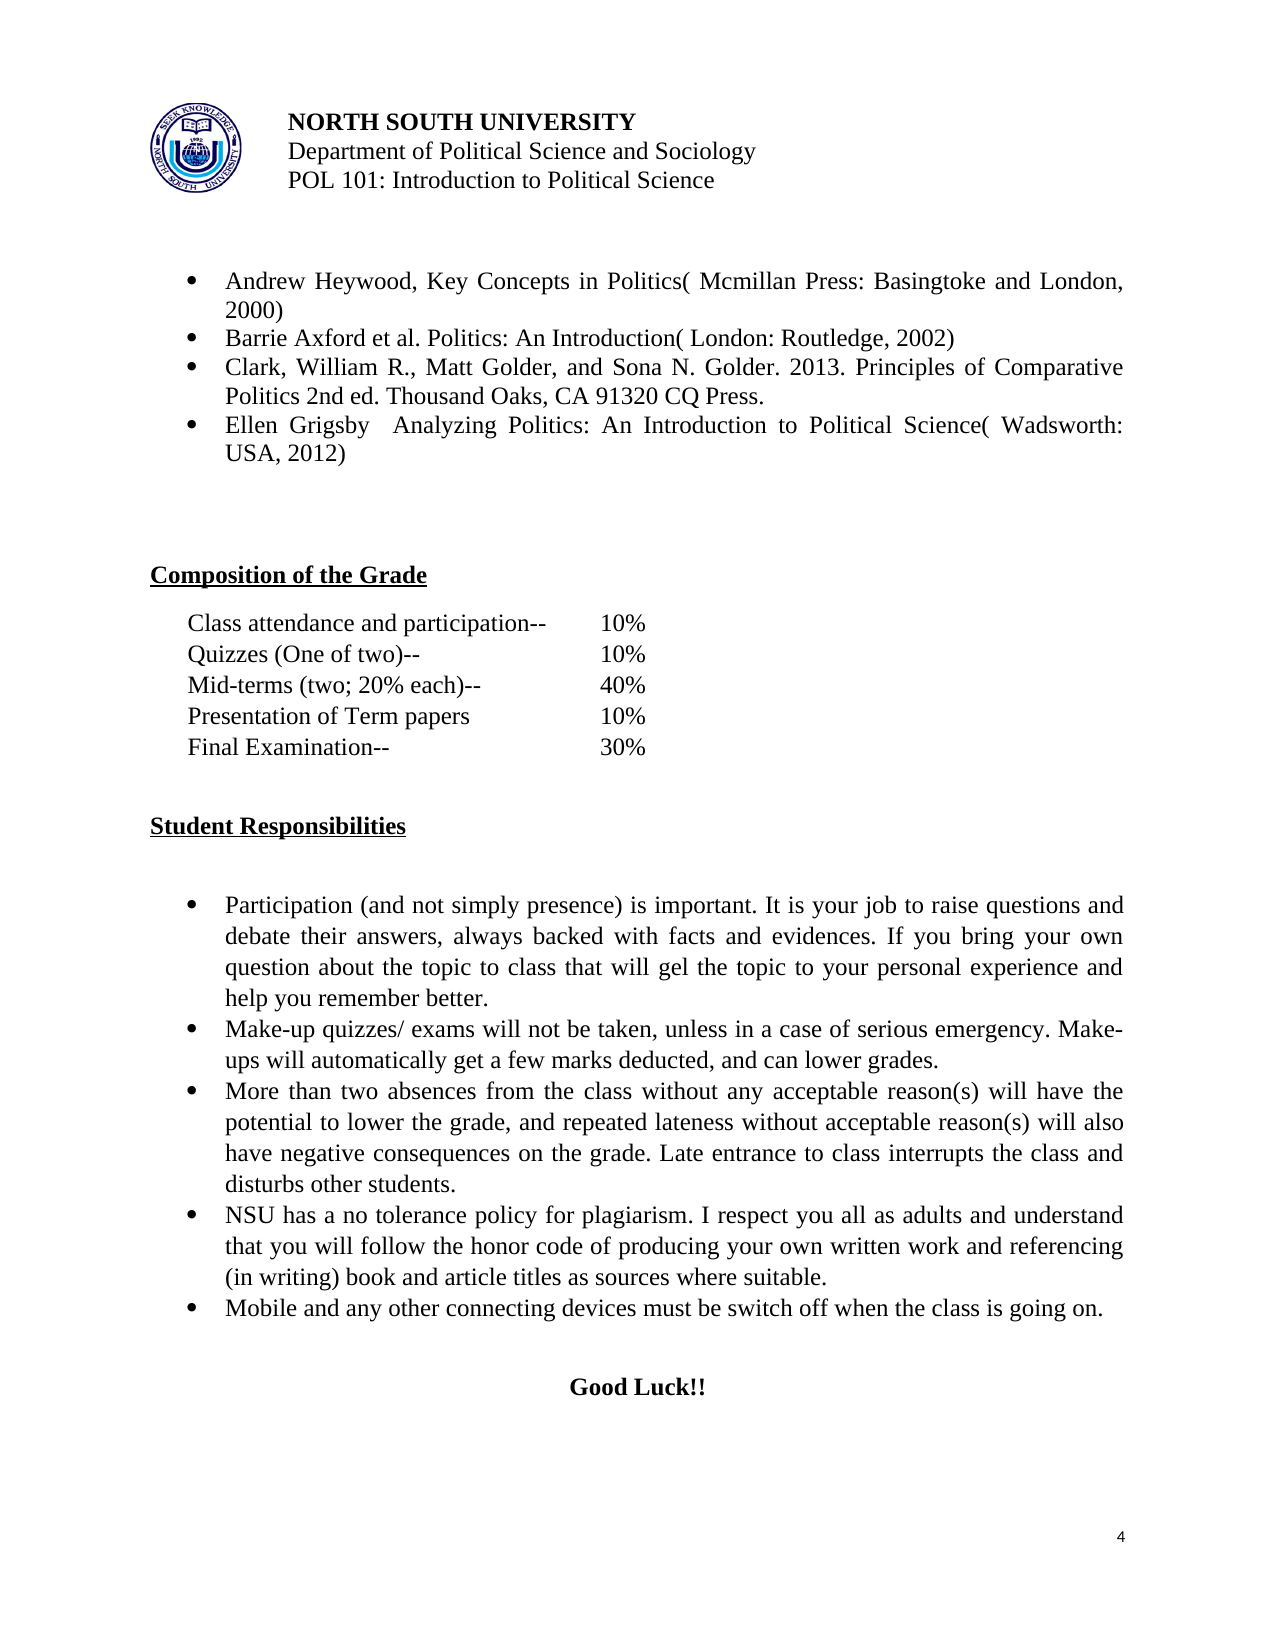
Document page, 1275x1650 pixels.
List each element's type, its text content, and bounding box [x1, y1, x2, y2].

list Participation (and not simply presence) is important. It is your job to raise questions and debate their answers, always backed with facts and evidences. If you bring your own question about the topic to class that will gel the topic to your personal experience and help you remember better. [187, 890, 1125, 1012]
text Student Responsibilities [150, 811, 1125, 840]
list Make-up quizzes/ exams will not be taken, unless in a case of serious emergency. Make-ups will automatically get a few marks deducted, and can lower grades. [187, 1014, 1125, 1074]
text Mid-terms (two; 20% each)-- 40% [150, 670, 1125, 699]
list Mobile and any other connecting devices must be switch off when the class is going on. [187, 1293, 1125, 1322]
list Ellen Grigsby Analyzing Politics: An Introduction to Political Science( Wadsworth: USA, 2012) [187, 410, 1125, 467]
text Presentation of Term papers 10% [150, 701, 1125, 730]
text Composition of the Grade [150, 560, 1125, 589]
list Andrew Heywood, Key Concepts in Politics( Mcmillan Press: Basingtoke and London, 2000) [187, 266, 1125, 323]
list More than two absences from the class without any acceptable reason(s) will have the potential to lower the grade, and repeated lateness without acceptable reason(s) will also have negative consequences on the grade. Late entrance to class interrupts the class and disturbs other students. [187, 1076, 1125, 1198]
list Barrie Axford et al. Politics: An Introduction( London: Routledge, 2002) [187, 323, 1125, 352]
list NSU has a no tolerance policy for plagiarism. I respect you all as adults and understand that you will follow the honor code of producing your own written work and referencing (in writing) book and article titles as sources where suitable. [187, 1200, 1125, 1291]
text Class attendance and participation-- 10% [150, 608, 1125, 637]
text Quizzes (One of two)-- 10% [150, 639, 1125, 668]
text Good Luck!! [150, 1372, 1125, 1401]
list Clark, William R., Matt Golder, and Sona N. Golder. 2013. Principles of Comparative Politics 2nd ed. Thousand Oaks, CA 91320 CQ Press. [187, 352, 1125, 410]
text Final Examination-- 30% [150, 732, 1125, 761]
picture [150, 103, 242, 193]
